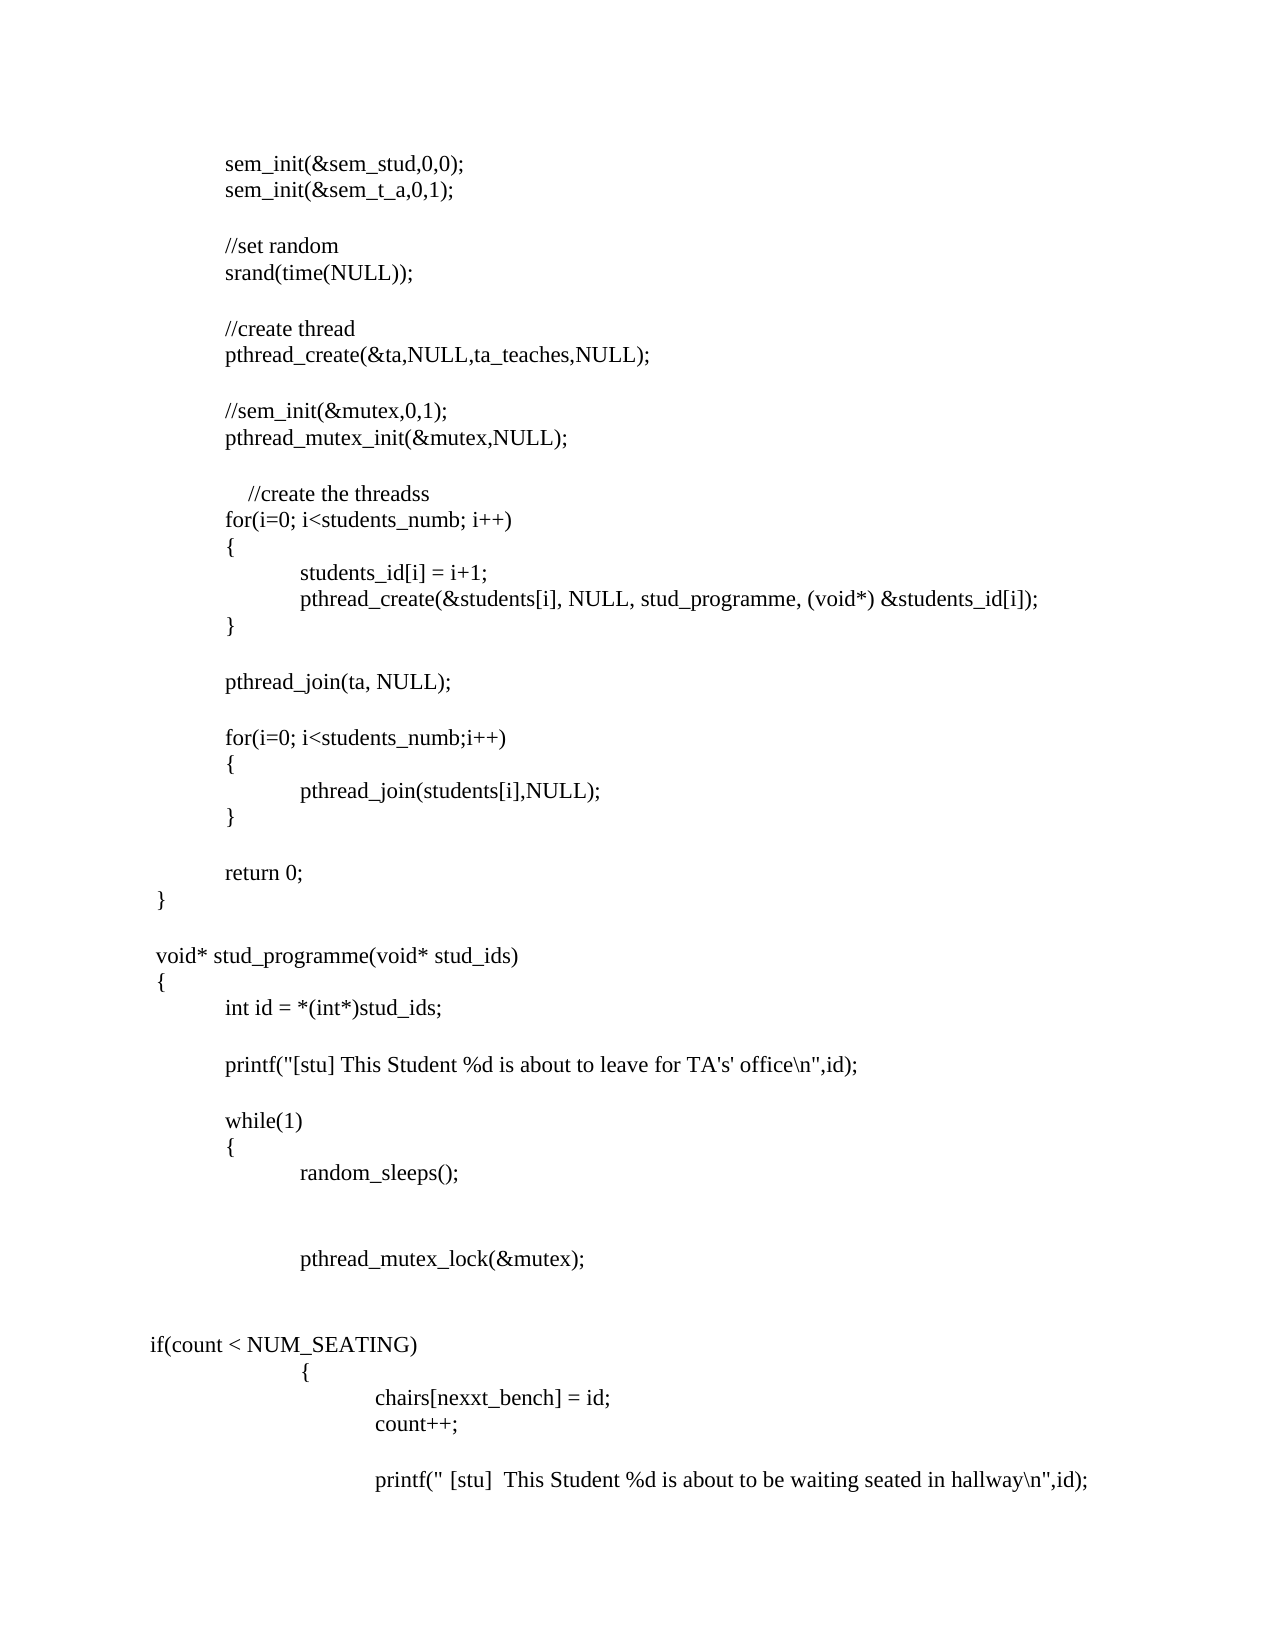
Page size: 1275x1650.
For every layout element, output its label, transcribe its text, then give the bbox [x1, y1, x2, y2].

text { [150, 1133, 1125, 1159]
text return 0; [150, 859, 1125, 886]
text pthread_create(&students[i], NULL, stud_programme, (void*) &students_id[i]); [150, 585, 1125, 612]
text //create thread [150, 315, 1125, 341]
text count++; [150, 1410, 1125, 1437]
text { [150, 533, 1125, 559]
text { [150, 750, 1125, 777]
text pthread_mutex_init(&mutex,NULL); [150, 424, 1125, 450]
text } [150, 886, 1125, 912]
text students_id[i] = i+1; [150, 559, 1125, 585]
text random_sleeps(); [150, 1159, 1125, 1186]
text pthread_create(&ta,NULL,ta_teaches,NULL); [150, 341, 1125, 368]
text printf(" [stu] This Student %d is about to be waiting seated in hallway\n",id); [150, 1467, 1125, 1493]
text pthread_mutex_lock(&mutex); [150, 1245, 1125, 1272]
text //set random [150, 232, 1125, 259]
text { [150, 968, 1125, 994]
text for(i=0; i<students_numb;i++) [150, 724, 1125, 750]
text pthread_join(students[i],NULL); [150, 777, 1125, 803]
text } [150, 803, 1125, 829]
text //sem_init(&mutex,0,1); [150, 397, 1125, 424]
text //create the threadss [150, 480, 1125, 506]
text while(1) [150, 1107, 1125, 1133]
text for(i=0; i<students_numb; i++) [150, 506, 1125, 533]
text sem_init(&sem_t_a,0,1); [150, 176, 1125, 203]
text sem_init(&sem_stud,0,0); [150, 150, 1125, 176]
text printf("[stu] This Student %d is about to leave for TA's' office\n",id); [150, 1051, 1125, 1077]
text void* stud_programme(void* stud_ids) [150, 942, 1125, 968]
text chairs[nexxt_bench] = id; [150, 1384, 1125, 1410]
text } [150, 612, 1125, 638]
text { [150, 1358, 1125, 1384]
text pthread_join(ta, NULL); [150, 668, 1125, 694]
text srand(time(NULL)); [150, 259, 1125, 285]
text int id = *(int*)stud_ids; [150, 994, 1125, 1021]
text if(count < NUM_SEATING) [150, 1331, 1125, 1358]
